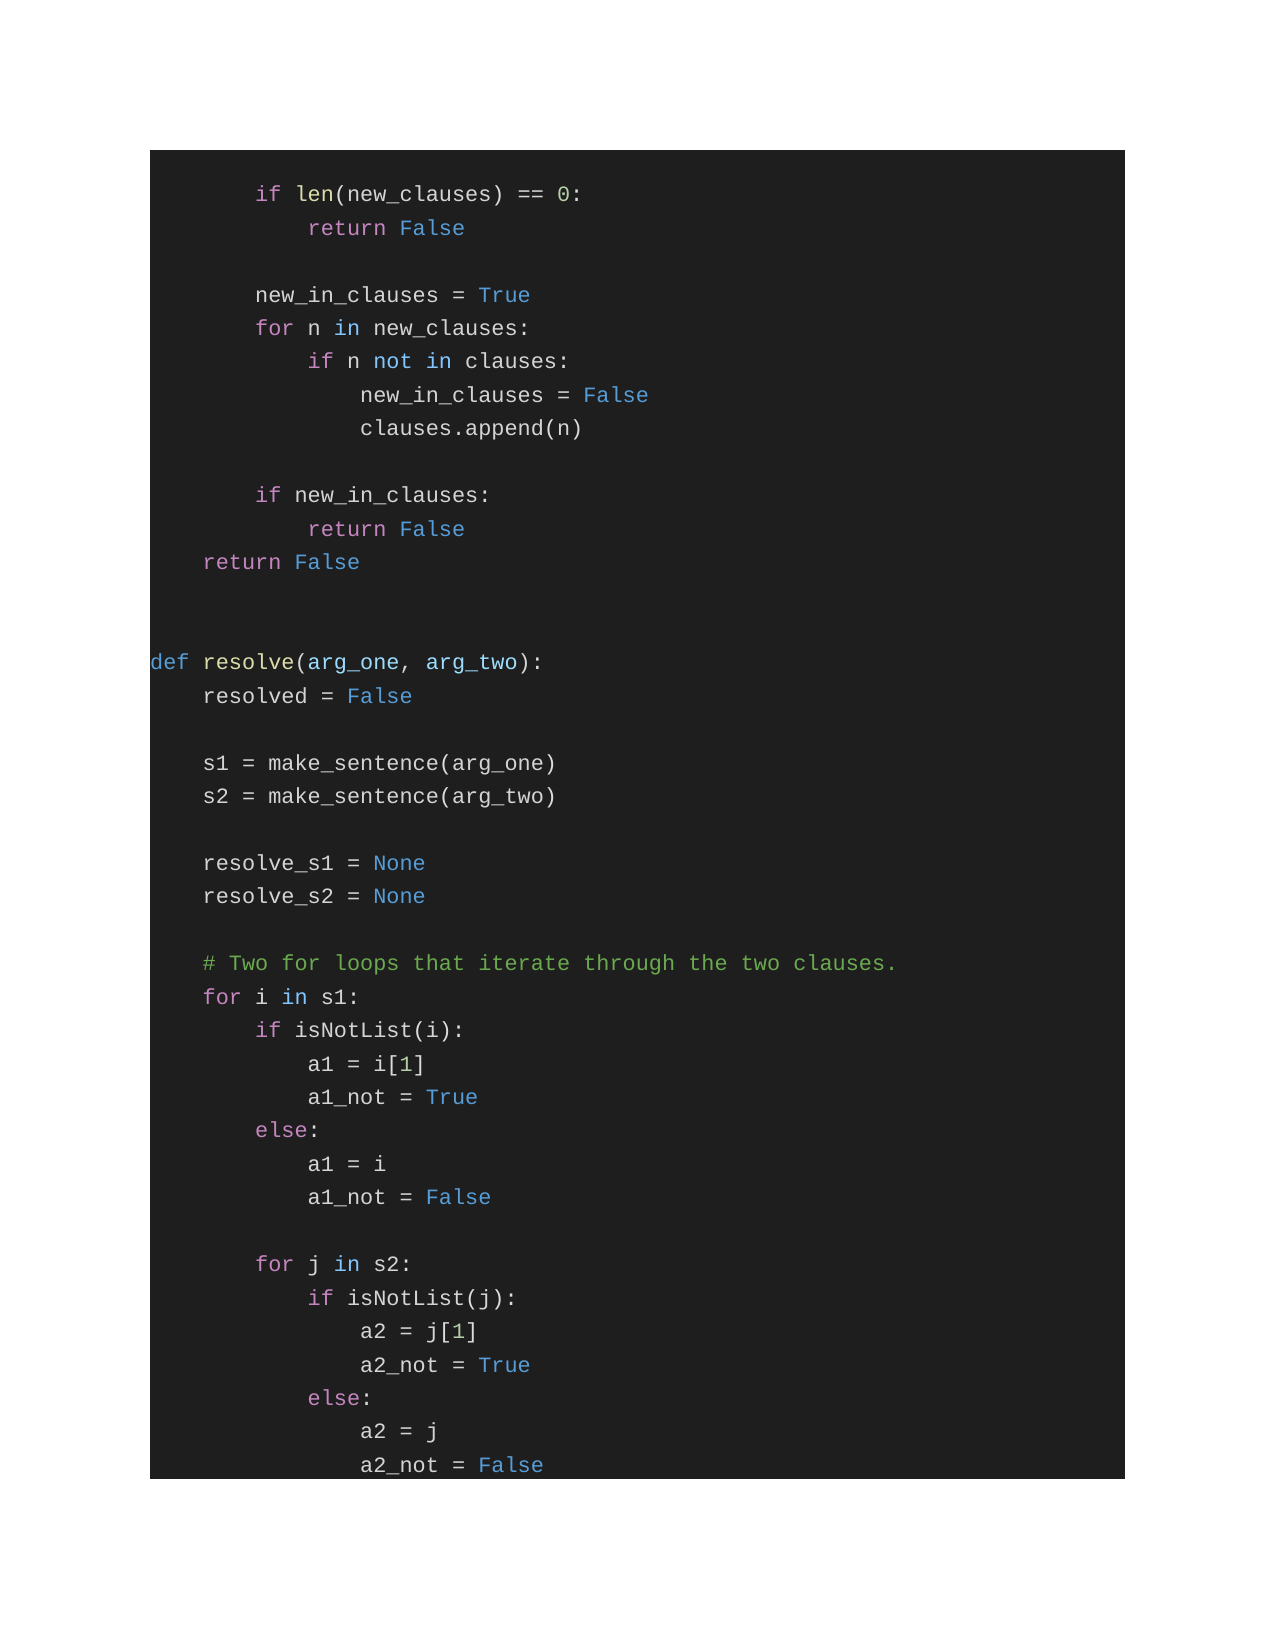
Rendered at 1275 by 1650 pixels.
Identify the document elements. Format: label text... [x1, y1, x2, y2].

text new_in_clauses = False [150, 384, 1125, 409]
text a2 = j[1] [150, 1320, 1125, 1345]
text if isNotList(j): [150, 1287, 1125, 1312]
text resolve_s1 = None [150, 852, 1125, 877]
text # Two for loops that iterate through the two clauses. [150, 952, 1125, 977]
text s2 = make_sentence(arg_two) [150, 785, 1125, 810]
text a1 = i [150, 1153, 1125, 1178]
text else: [150, 1387, 1125, 1412]
text a1 = i[1] [150, 1053, 1125, 1078]
text return False [150, 551, 1125, 576]
text a1_not = False [150, 1187, 1125, 1211]
text if new_in_clauses: [150, 484, 1125, 509]
text a1_not = True [150, 1086, 1125, 1111]
text a2_not = True [150, 1354, 1125, 1378]
text if len(new_clauses) == 0: [150, 183, 1125, 208]
text return False [150, 518, 1125, 543]
text a2 = j [150, 1421, 1125, 1445]
text resolved = False [150, 685, 1125, 710]
text if isNotList(i): [150, 1019, 1125, 1044]
text else: [150, 1120, 1125, 1144]
text new_in_clauses = True [150, 284, 1125, 308]
text a2_not = False [150, 1454, 1125, 1479]
text resolve_s2 = None [150, 886, 1125, 910]
text for j in s2: [150, 1253, 1125, 1278]
text s1 = make_sentence(arg_one) [150, 752, 1125, 777]
text for i in s1: [150, 986, 1125, 1011]
text return False [150, 217, 1125, 242]
text clauses.append(n) [150, 417, 1125, 442]
text if n not in clauses: [150, 351, 1125, 375]
text for n in new_clauses: [150, 317, 1125, 342]
text def resolve(arg_one, arg_two): [150, 652, 1125, 676]
